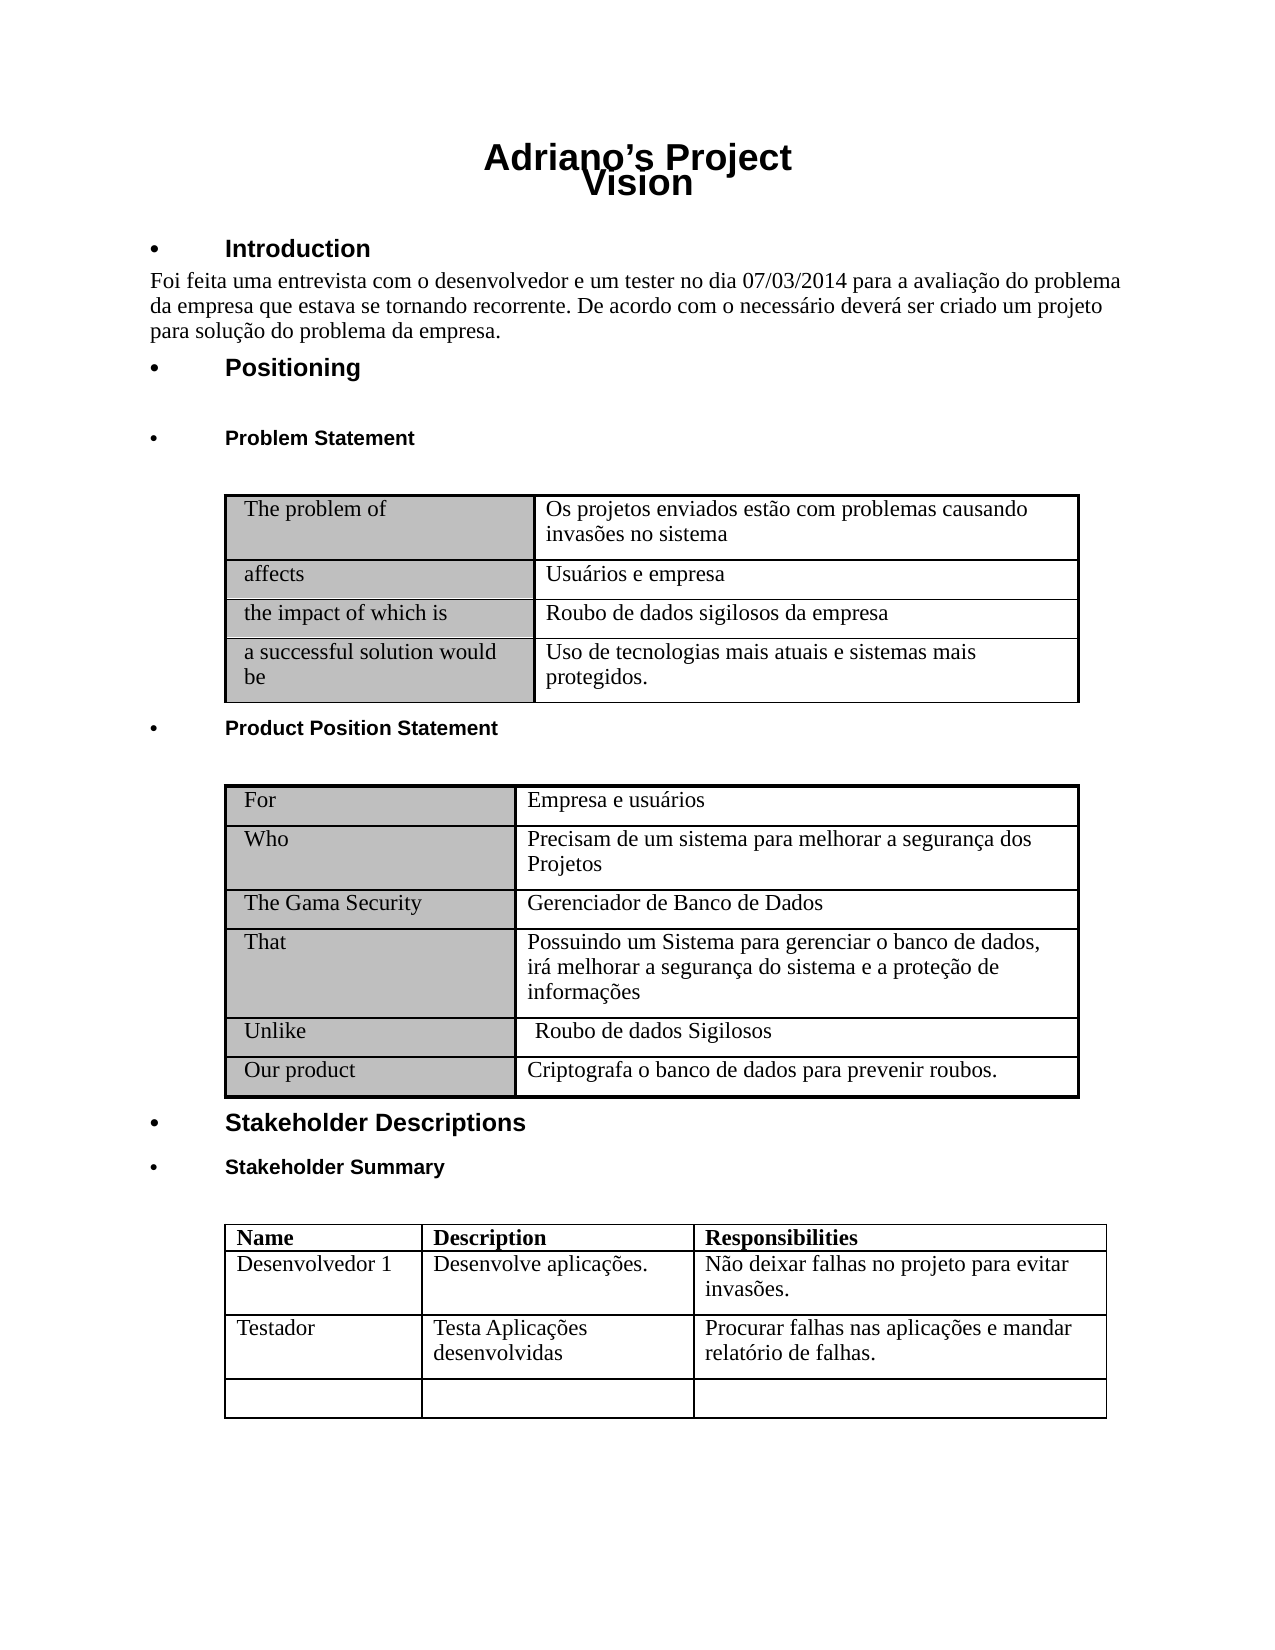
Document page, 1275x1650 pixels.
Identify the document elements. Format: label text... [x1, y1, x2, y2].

table_header Responsibilities [695, 1225, 1106, 1250]
table_header For [227, 788, 514, 825]
table_cell Criptografa o banco de dados para prevenir roubos. [517, 1058, 1077, 1095]
text Adriano’s Project [596, 150, 730, 175]
table_cell Roubo de dados Sigilosos [517, 1019, 1077, 1056]
table_cell [423, 1380, 693, 1417]
list Stakeholder Summary [150, 1155, 1125, 1180]
list Stakeholder Descriptions [150, 1111, 1125, 1136]
table_cell That [227, 930, 514, 1017]
table_header Os projetos enviados estão com problemas causando invasões no sistema [536, 497, 1077, 559]
table_cell The Gama Security [227, 891, 514, 928]
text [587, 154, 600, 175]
table_cell the impact of which is [227, 600, 533, 637]
table_cell Our product [227, 1058, 514, 1095]
table_cell Usuários e empresa [536, 561, 1077, 598]
text Vision [150, 175, 1125, 200]
table_cell Testador [226, 1316, 421, 1378]
text Adriano’s Project [734, 150, 1125, 175]
table_cell Who [227, 827, 514, 889]
table_header Name [226, 1225, 421, 1250]
table_cell Gerenciador de Banco de Dados [517, 891, 1077, 928]
table_cell [226, 1380, 421, 1417]
table_header Empresa e usuários [517, 788, 1077, 825]
list Positioning [150, 356, 1125, 381]
table_cell Não deixar falhas no projeto para evitar invasões. [695, 1252, 1106, 1314]
table_cell Precisam de um sistema para melhorar a segurança dos Projetos [517, 827, 1077, 889]
table_cell [695, 1380, 1106, 1417]
table_cell Roubo de dados sigilosos da empresa [536, 600, 1077, 637]
table_header Description [423, 1225, 693, 1250]
list Introduction [150, 237, 1125, 262]
table_cell affects [227, 561, 533, 598]
table_cell Testa Aplicações desenvolvidas [423, 1316, 693, 1378]
list Problem Statement [150, 425, 1125, 450]
table_cell Desenvolve aplicações. [423, 1252, 693, 1314]
table_cell Possuindo um Sistema para gerenciar o banco de dados, irá melhorar a segurança do sistema e a proteção de informações [517, 930, 1077, 1017]
text Foi feita uma entrevista com o desenvolvedor e um tester no dia 07/03/2014 para a avaliação do problema da empresa que estava se tornando recorrente. De acordo com o necessário deverá ser criado um projeto para solução do problema da empresa. [150, 269, 1125, 344]
table_cell Procurar falhas nas aplicações e mandar relatório de falhas. [695, 1316, 1106, 1378]
table_cell Desenvolvedor 1 [226, 1252, 421, 1314]
table_header The problem of [227, 497, 533, 559]
table_cell Uso de tecnologias mais atuais e sistemas mais protegidos. [536, 639, 1077, 702]
table_cell Unlike [227, 1019, 514, 1056]
list Product Position Statement [150, 716, 1125, 741]
text Adriano’s Project [150, 150, 583, 175]
table_cell a successful solution would be [227, 639, 533, 702]
